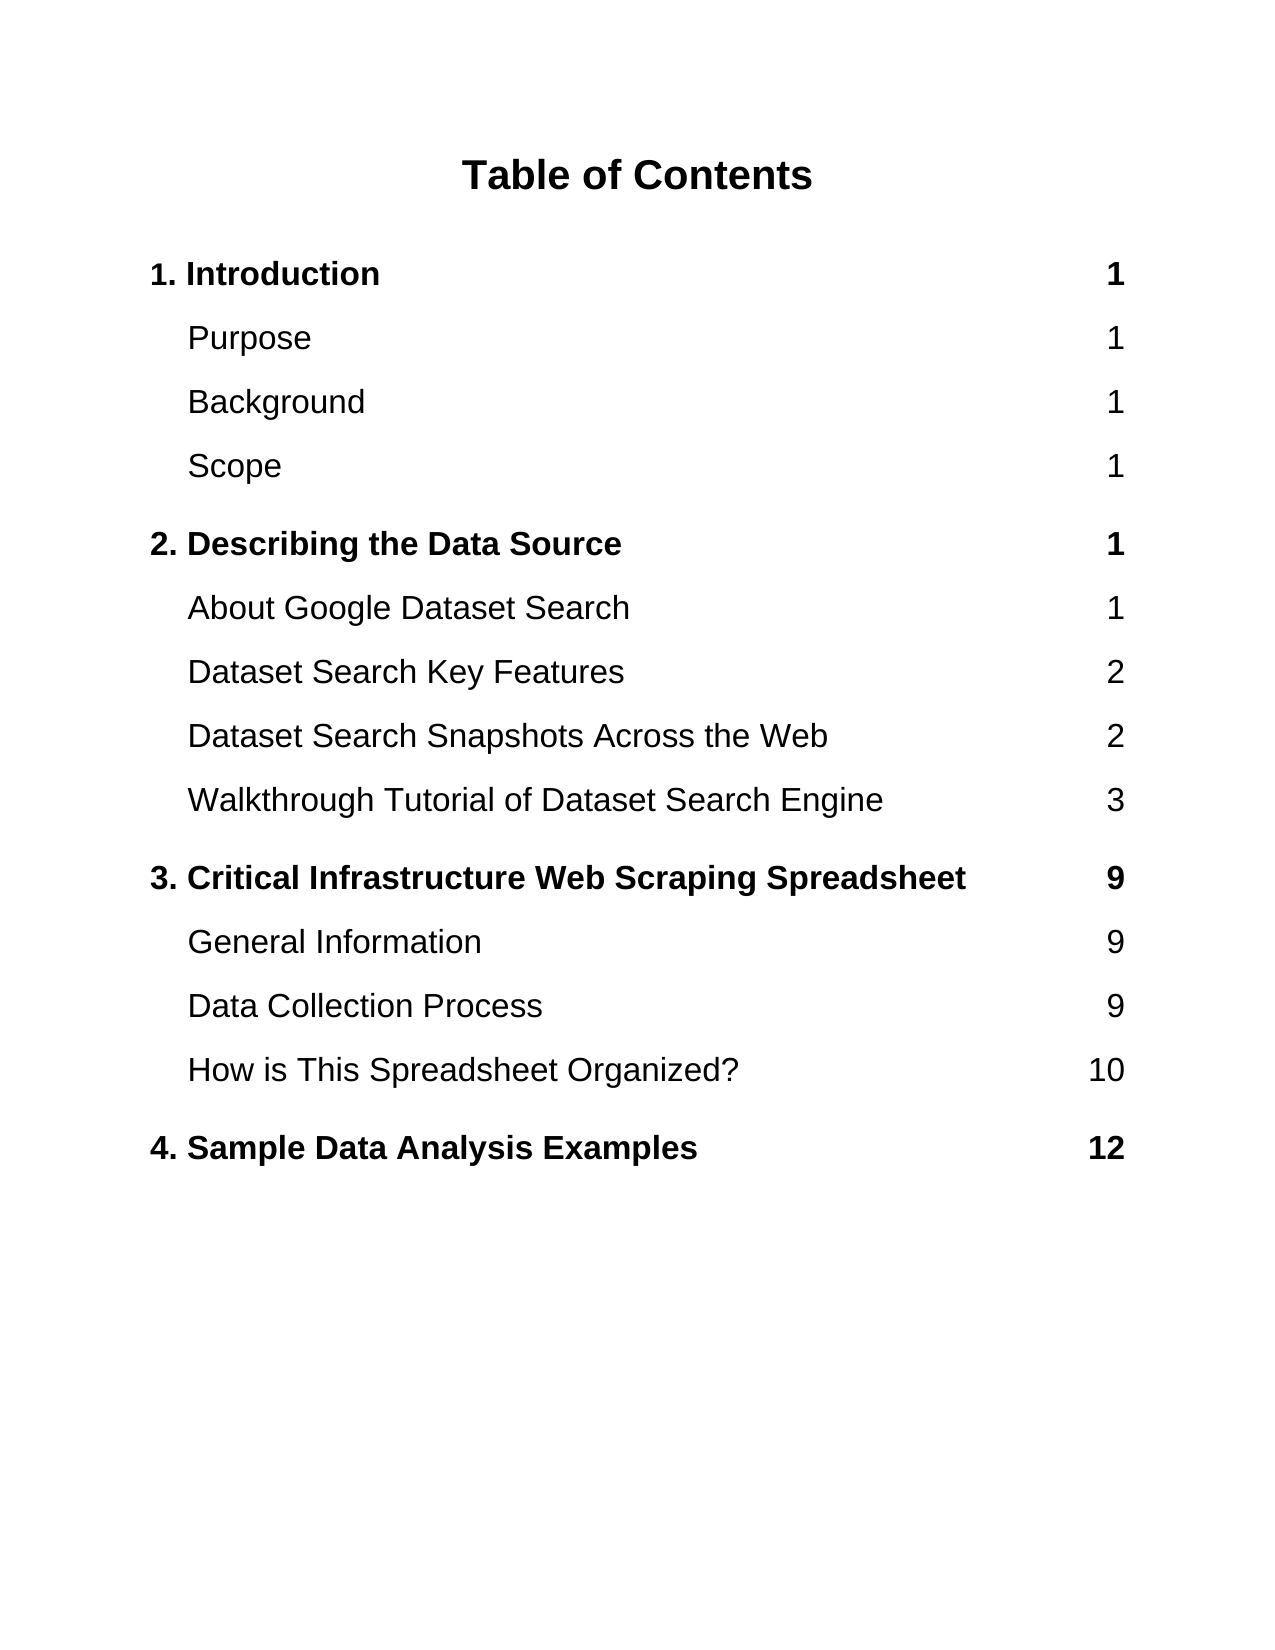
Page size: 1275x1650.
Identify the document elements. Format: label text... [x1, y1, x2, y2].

text Table of Contents [150, 150, 1125, 198]
